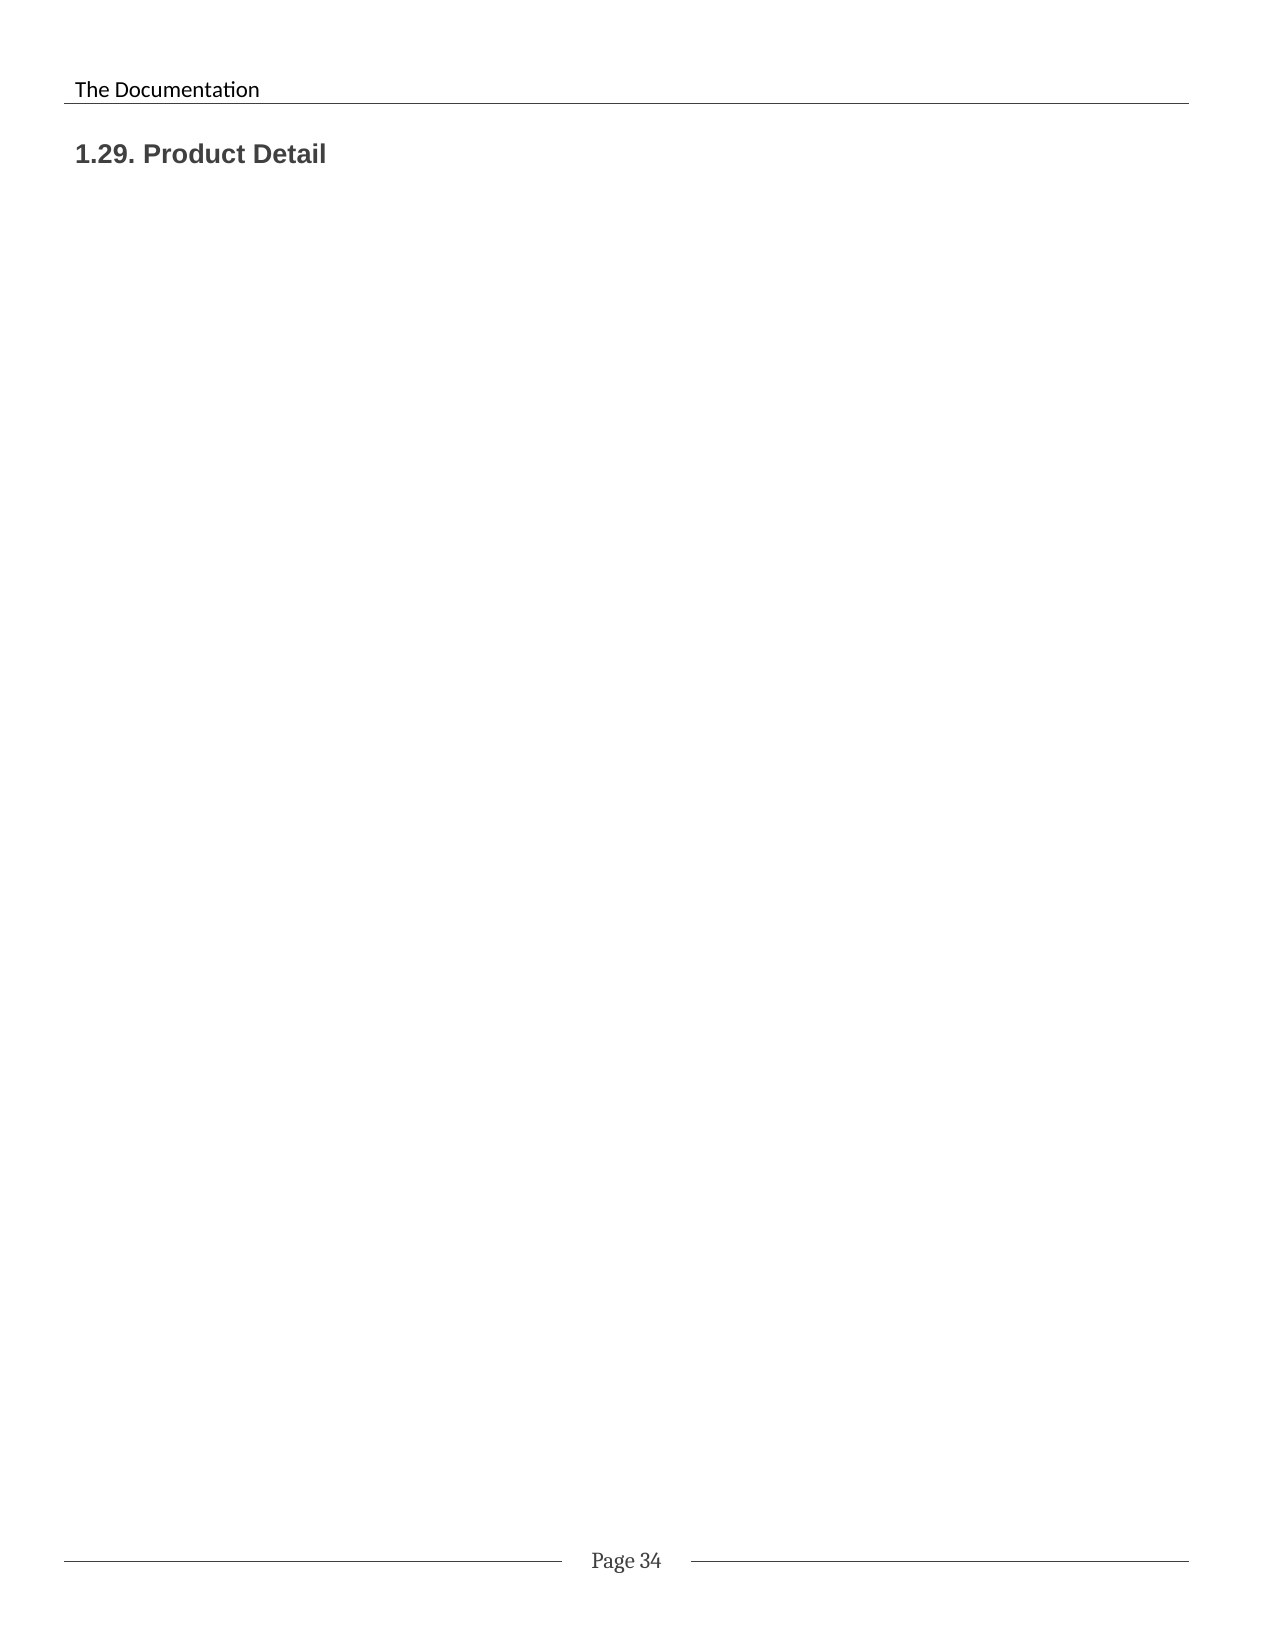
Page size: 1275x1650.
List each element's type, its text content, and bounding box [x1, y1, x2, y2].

subtitle Product Detail [75, 138, 1200, 169]
